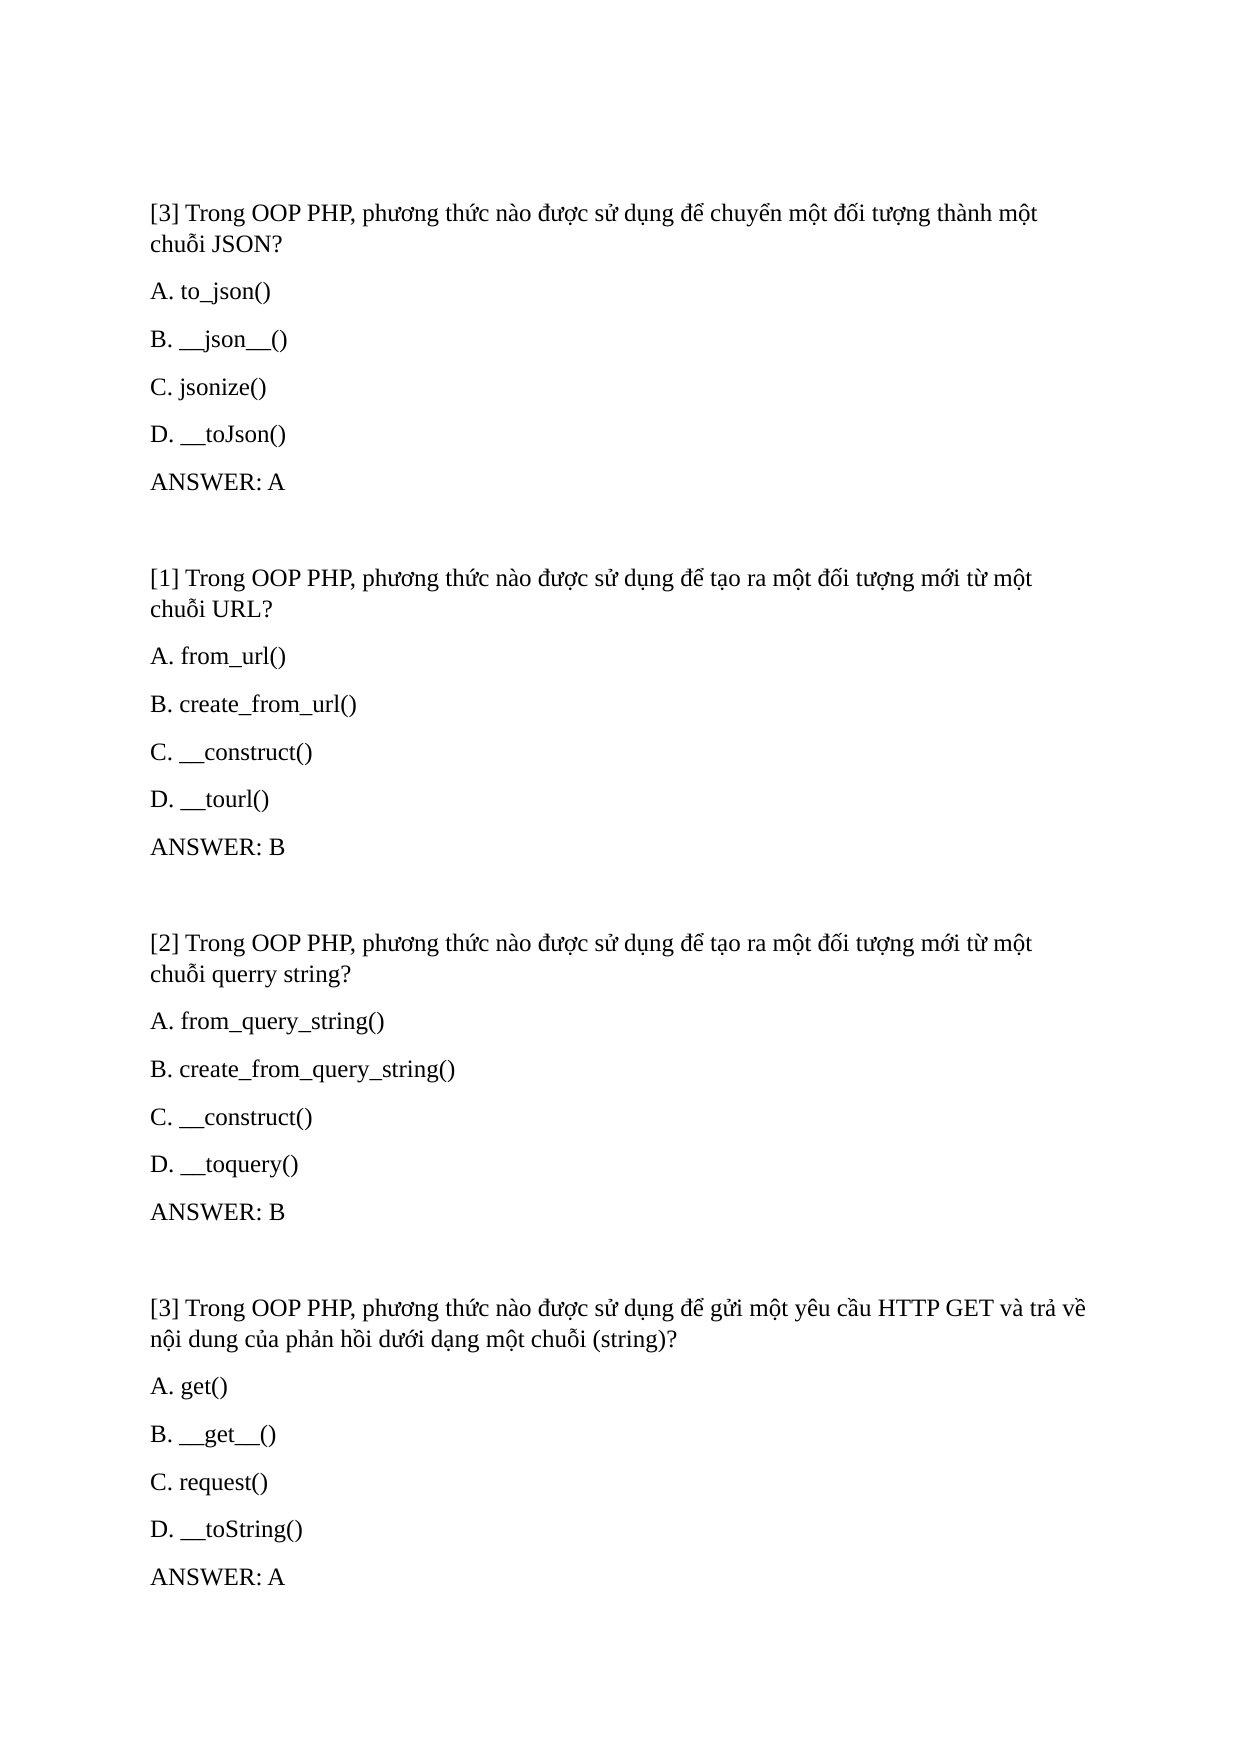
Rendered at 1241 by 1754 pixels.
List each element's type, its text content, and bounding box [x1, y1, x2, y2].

text ANSWER: A [150, 467, 1090, 496]
text B. create_from_query_string() [150, 1054, 1090, 1083]
text D. __tourl() [150, 784, 1090, 813]
text [3] Trong OOP PHP, phương thức nào được sử dụng để chuyển một đối tượng thành một chuỗi JSON? [150, 198, 1090, 257]
text ANSWER: B [150, 1197, 1090, 1226]
text A. to_json() [150, 276, 1090, 305]
text B. create_from_url() [150, 689, 1090, 718]
text B. __json__() [150, 324, 1090, 353]
text D. __toJson() [150, 419, 1090, 448]
text ANSWER: B [150, 832, 1090, 861]
text D. __toquery() [150, 1149, 1090, 1178]
text A. from_url() [150, 641, 1090, 670]
text D. __toString() [150, 1514, 1090, 1543]
text C. jsonize() [150, 372, 1090, 401]
text A. get() [150, 1371, 1090, 1400]
text [2] Trong OOP PHP, phương thức nào được sử dụng để tạo ra một đối tượng mới từ một chuỗi querry string? [150, 928, 1090, 987]
text A. from_query_string() [150, 1006, 1090, 1035]
text [3] Trong OOP PHP, phương thức nào được sử dụng để gửi một yêu cầu HTTP GET và trả về nội dung của phản hồi dưới dạng một chuỗi (string)? [150, 1293, 1090, 1352]
text B. __get__() [150, 1419, 1090, 1448]
text [1] Trong OOP PHP, phương thức nào được sử dụng để tạo ra một đối tượng mới từ một chuỗi URL? [150, 563, 1090, 622]
text C. __construct() [150, 737, 1090, 766]
text C. __construct() [150, 1102, 1090, 1131]
text C. request() [150, 1467, 1090, 1496]
text ANSWER: A [150, 1562, 1090, 1591]
